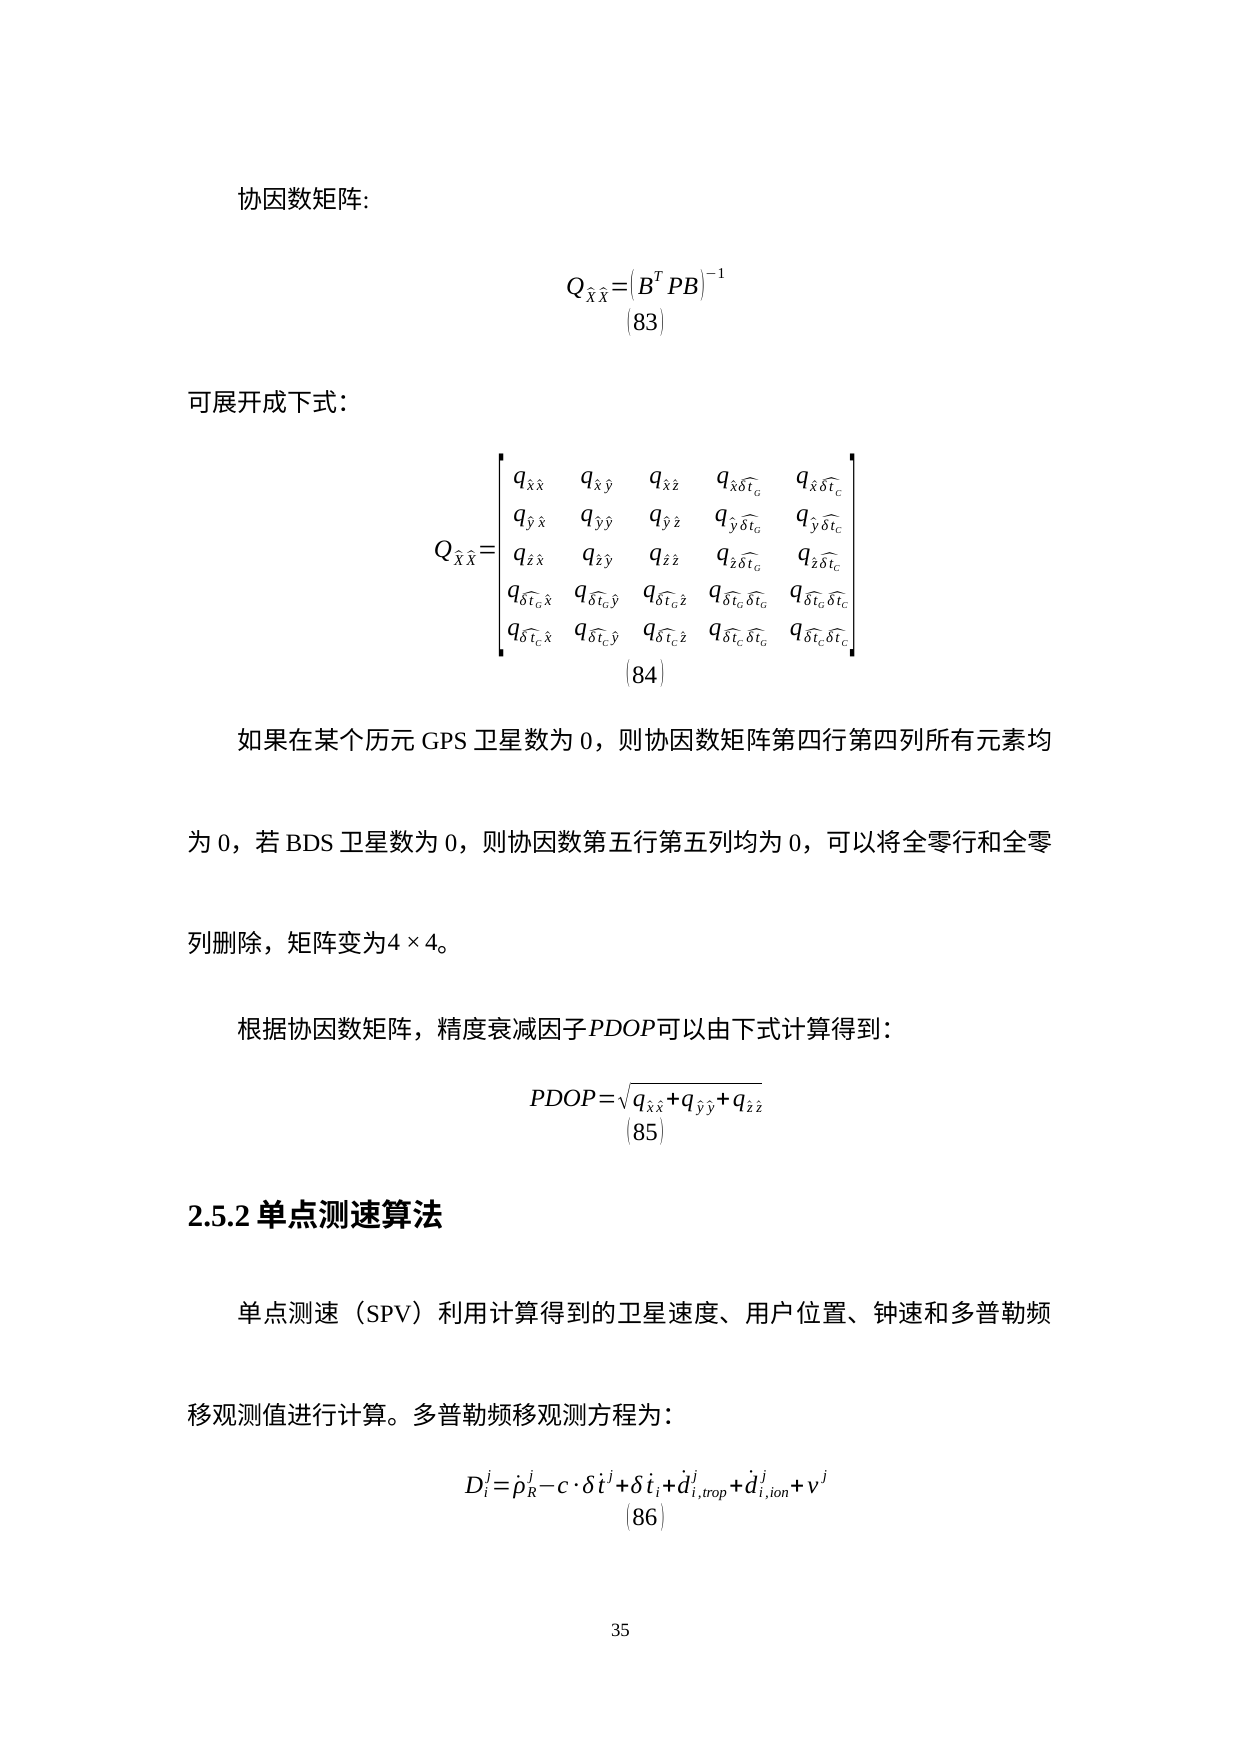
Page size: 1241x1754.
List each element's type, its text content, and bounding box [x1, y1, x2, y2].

subtitle 2.5.2单点测速算法 [187, 1179, 1053, 1247]
text 单点测速（SPV）利用计算得到的卫星速度、用户位置、钟速和多普勒频移观测值进行计算。多普勒频移观测方程为： [187, 1278, 1053, 1448]
text 协因数矩阵: [187, 164, 1053, 232]
text 可展开成下式： [187, 366, 1053, 434]
text 根据协因数矩阵，精度衰减因子可以由下式计算得到： [187, 994, 1053, 1062]
text 如果在某个历元GPS卫星数为0，则协因数矩阵第四行第四列所有元素均为0，若BDS卫星数为0，则协因数第五行第五列均为0，可以将全零行和全零列删除，矩阵变为。 [187, 704, 1053, 976]
